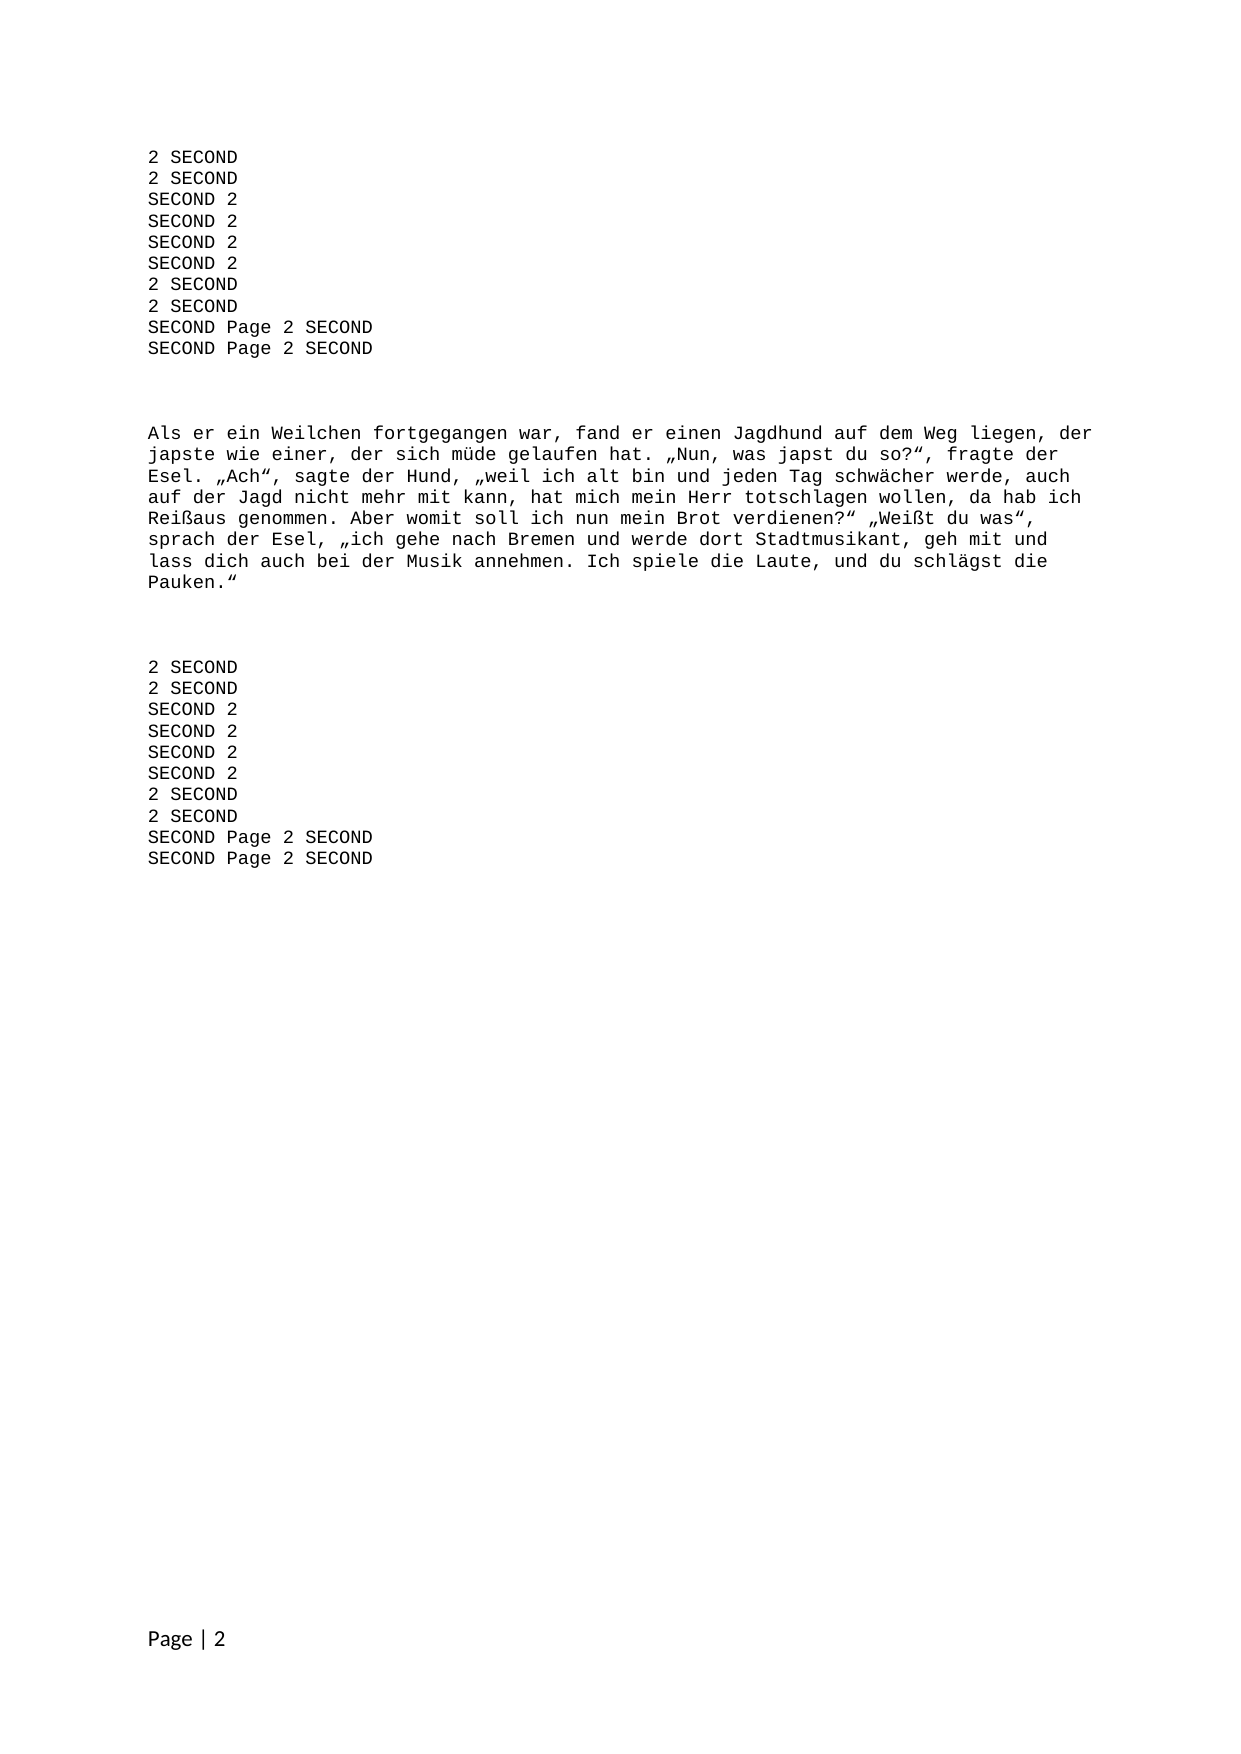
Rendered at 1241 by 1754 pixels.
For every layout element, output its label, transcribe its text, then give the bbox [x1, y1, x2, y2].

text 2 SECOND [148, 296, 1093, 318]
text SECOND 2 [148, 211, 1093, 233]
text SECOND 2 [148, 721, 1093, 743]
text SECOND Page 2 SECOND [148, 828, 1093, 849]
text SECOND 2 [148, 254, 1093, 275]
text SECOND 2 [148, 233, 1093, 254]
text SECOND Page 2 SECOND [148, 318, 1093, 339]
text 2 SECOND [148, 806, 1093, 828]
text 2 SECOND [148, 148, 1093, 169]
text SECOND 2 [148, 764, 1093, 785]
text SECOND 2 [148, 190, 1093, 211]
text 2 SECOND [148, 658, 1093, 679]
text 2 SECOND [148, 169, 1093, 190]
text SECOND Page 2 SECOND [148, 849, 1093, 870]
text SECOND Page 2 SECOND [148, 339, 1093, 360]
text Als er ein Weilchen fortgegangen war, fand er einen Jagdhund auf dem Weg liegen, der japste wie einer, der sich müde gelaufen hat. „Nun, was japst du so?“, fragte der Esel. „Ach“, sagte der Hund, „weil ich alt bin und jeden Tag schwächer werde, auch auf der Jagd nicht mehr mit kann, hat mich mein Herr totschlagen wollen, da hab ich Reißaus genommen. Aber womit soll ich nun mein Brot verdienen?“ „Weißt du was“, sprach der Esel, „ich gehe nach Bremen und werde dort Stadtmusikant, geh mit und lass dich auch bei der Musik annehmen. Ich spiele die Laute, und du schlägst die Pauken.“ [148, 424, 1093, 594]
text SECOND 2 [148, 743, 1093, 764]
text 2 SECOND [148, 785, 1093, 806]
text 2 SECOND [148, 275, 1093, 296]
text SECOND 2 [148, 700, 1093, 721]
text 2 SECOND [148, 679, 1093, 700]
